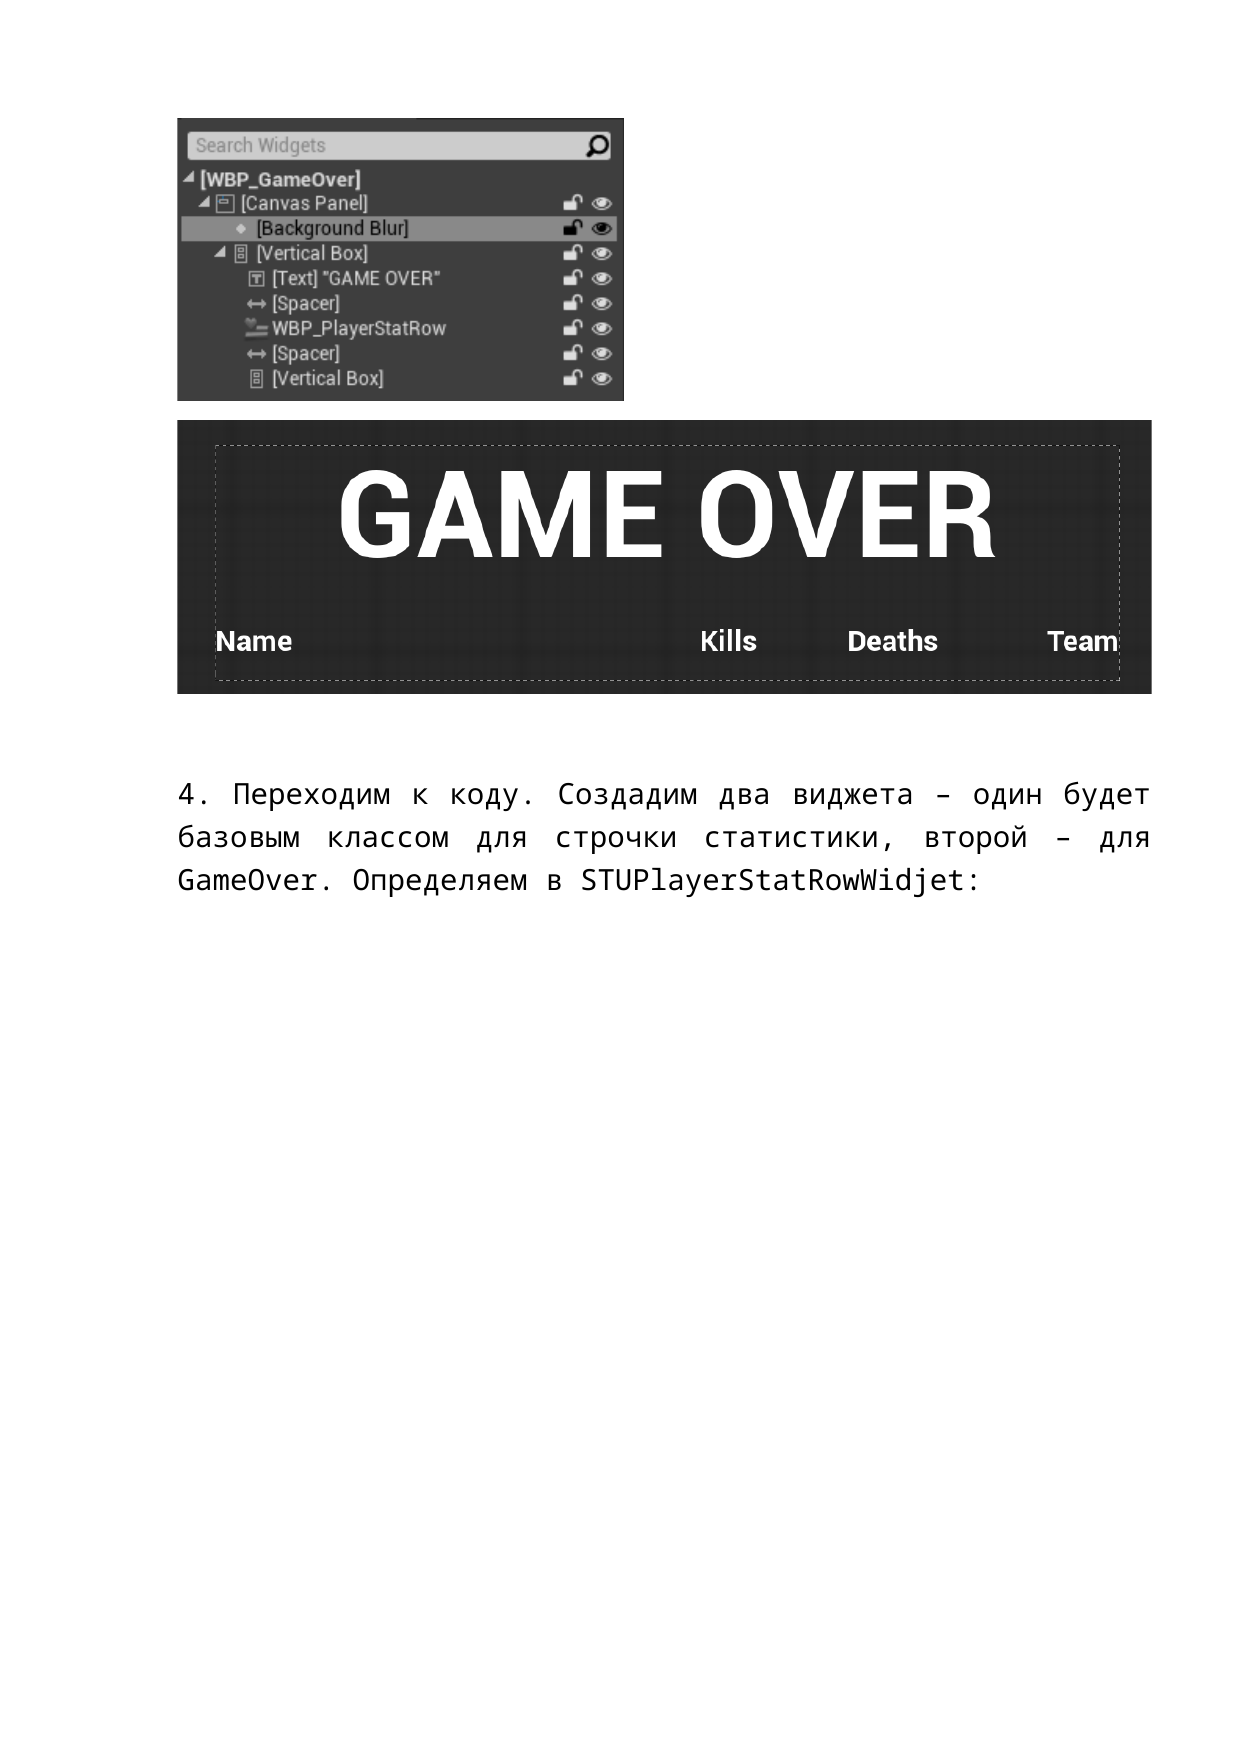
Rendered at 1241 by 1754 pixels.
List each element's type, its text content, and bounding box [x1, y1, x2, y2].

picture [177, 420, 1152, 694]
picture [177, 118, 624, 401]
text 4. Переходим к коду. Создадим два виджета – один будет базовым классом для строчки статистики, второй – для GameOver. Определяем в STUPlayerStatRowWidjet: [177, 773, 1152, 898]
